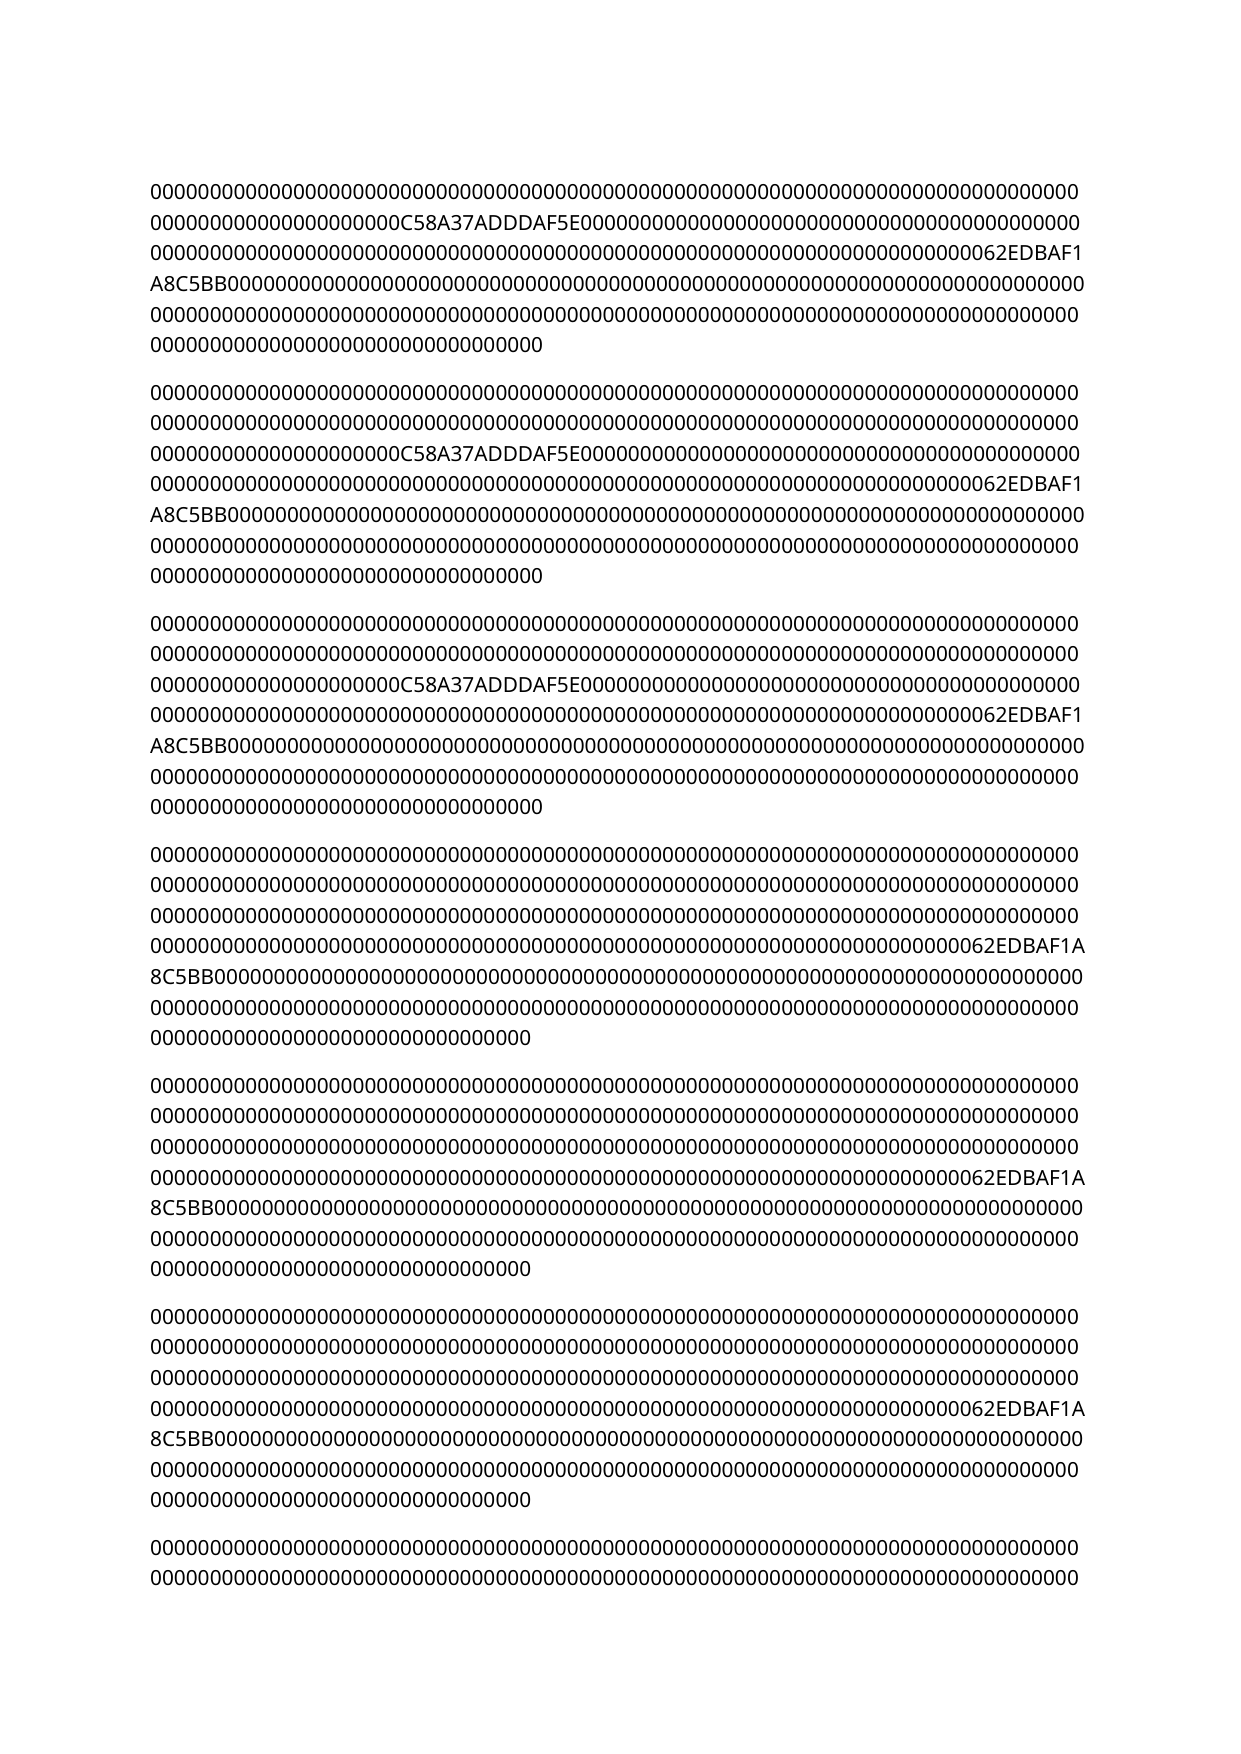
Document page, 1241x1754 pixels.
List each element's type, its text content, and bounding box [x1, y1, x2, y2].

text 00000000000000000000000000000000000000000000000000000000000000000000000000000000000000000000000000000000000000000000000000000000000000000000000000000000000000000000000000000000000000000000000000000000000000000000000000000000000000000000000000000000000000000000000000000000000000000000000000000000000000062EDBAF1A8C5BB000000000000000000000000000000000000000000000000000000000000000000000000000000000000000000000000000000000000000000000000000000000000000000000000000000000000000000000000000000000000000 [150, 1071, 1090, 1283]
text 00000000000000000000000000000000000000000000000000000000000000000000000000000000000000000000000000000000000000000000000000000000000000000000000000000000000000000000000000000000000000000000000000000000000000000000000000000000000000000000000000000000000000000000000000000000000000000000000000000000000000062EDBAF1A8C5BB000000000000000000000000000000000000000000000000000000000000000000000000000000000000000000000000000000000000000000000000000000000000000000000000000000000000000000000000000000000000000 [150, 1302, 1090, 1514]
text 00000000000000000000000000000000000000000000000000000000000000000000000000000000000000000000000000000000000000000000000000000000000000000000000000000000000000000000000000000000000000000000000000000000000000000000000000000000000000000000000000000000000000000000000000000000000000000000000000000000000000062EDBAF1A8C5BB000000000000000000000000000000000000000000000000000000000000000000000000000000000000000000000000000000000000000000000000000000000000000000000000000000000000000000000000000000000000000 [150, 840, 1090, 1052]
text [150, 1533, 1090, 1592]
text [150, 177, 1090, 359]
